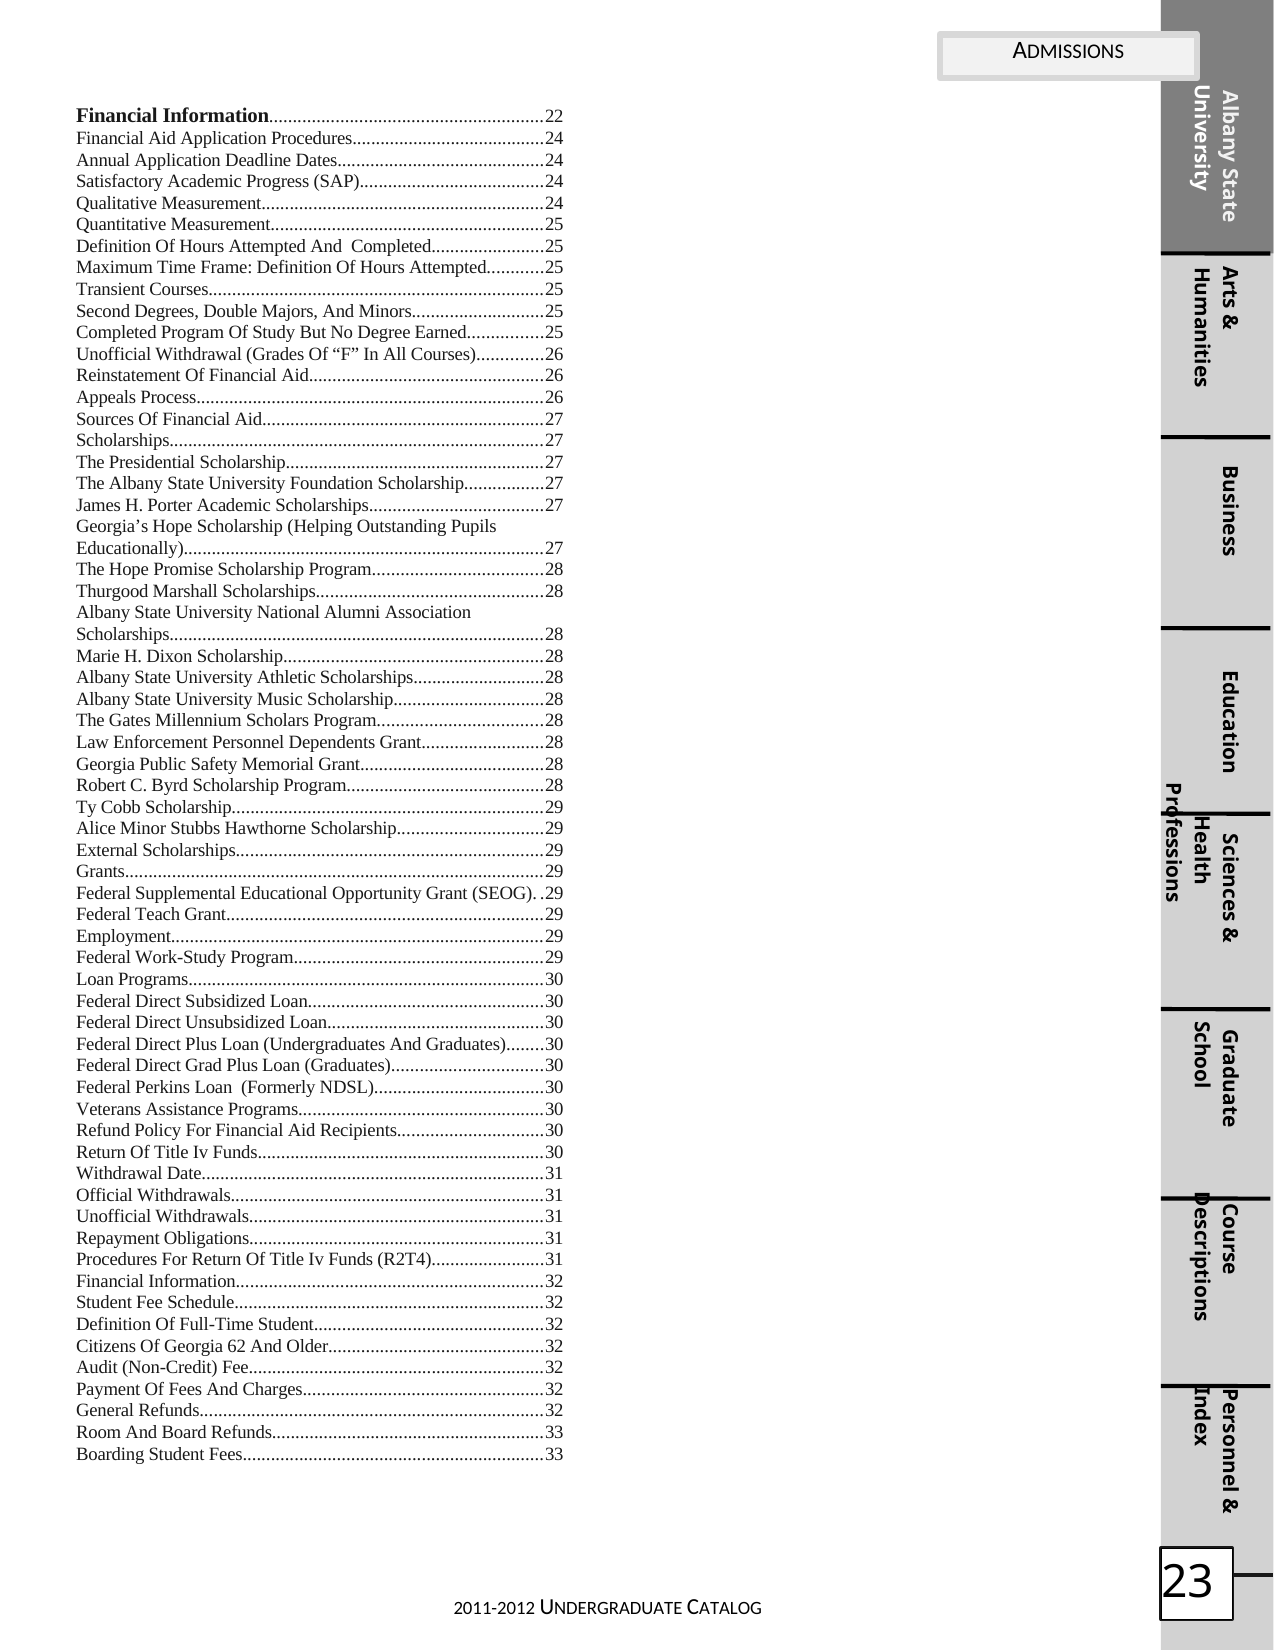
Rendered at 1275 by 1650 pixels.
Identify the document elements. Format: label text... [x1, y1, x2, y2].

text Procedures For Return Of Title Iv Funds (R2T4) 23 [76, 1248, 563, 1270]
text Citizens Of Georgia 62 And Older 24 [76, 1334, 563, 1356]
text Sources Of Financial Aid 19 [76, 407, 563, 429]
text Veterans Assistance Programs 22 [76, 1097, 563, 1119]
text Completed Program Of Study But No Degree Earned 17 [76, 321, 563, 343]
text Federal Teach Grant 21 [76, 903, 563, 925]
text Albany State University Music Scholarship 20 [76, 688, 563, 709]
text Albany State University Athletic Scholarships 20 [76, 666, 563, 688]
text Unofficial Withdrawal (Grades Of “F” In All Courses) 18 [76, 343, 563, 364]
text Loan Programs 22 [76, 968, 563, 989]
text Definition Of Hours Attempted And Completed 17 [76, 235, 563, 256]
text Official Withdrawals 23 [76, 1184, 563, 1205]
text Federal Supplemental Educational Opportunity Grant (SEOG) 21 [76, 882, 563, 903]
text Georgia Public Safety Memorial Grant 20 [76, 752, 563, 774]
text Employment 21 [76, 925, 563, 946]
text Quantitative Measurement 17 [76, 213, 563, 235]
text Satisfactory Academic Progress (SAP) 16 [76, 170, 563, 192]
text Law Enforcement Personnel Dependents Grant 20 [76, 731, 563, 752]
text Federal Direct Grad Plus Loan (Graduates) 22 [76, 1054, 563, 1076]
text Repayment Obligations 23 [76, 1227, 563, 1248]
text Thurgood Marshall Scholarships 20 [76, 580, 563, 601]
text Albany State University National Alumni Association Scholarships 20 [76, 601, 563, 644]
text Reinstatement Of Financial Aid 18 [76, 364, 563, 386]
text Annual Application Deadline Dates 16 [76, 149, 563, 170]
text Unofficial Withdrawals 23 [76, 1205, 563, 1227]
text Return Of Title Iv Funds 22 [76, 1141, 563, 1162]
text External Scholarships 21 [76, 839, 563, 860]
text Ty Cobb Scholarship 21 [76, 796, 563, 817]
text Scholarships 19 [76, 429, 563, 451]
text General Refunds 24 [76, 1399, 563, 1421]
text Refund Policy For Financial Aid Recipients 22 [76, 1119, 563, 1141]
text Withdrawal Date 23 [76, 1162, 563, 1184]
text Appeals Process 18 [76, 386, 563, 407]
text Federal Work-Study Program 21 [76, 946, 563, 968]
text The Gates Millennium Scholars Program 20 [76, 709, 563, 731]
text The Presidential Scholarship 19 [76, 451, 563, 472]
text Federal Direct Subsidized Loan 22 [76, 989, 563, 1011]
text Boarding Student Fees 25 [76, 1442, 563, 1464]
text Alice Minor Stubbs Hawthorne Scholarship 21 [76, 817, 563, 839]
text The Albany State University Foundation Scholarship 19 [76, 472, 563, 494]
text Transient Courses 17 [76, 278, 563, 299]
text Second Degrees, Double Majors, And Minors 17 [76, 299, 563, 321]
text Maximum Time Frame: Definition Of Hours Attempted 17 [76, 256, 563, 278]
text Audit (Non-Credit) Fee 24 [76, 1356, 563, 1378]
text Financial Aid Application Procedures 16 [76, 127, 563, 149]
text Room And Board Refunds 25 [76, 1421, 563, 1442]
text Payment Of Fees And Charges 24 [76, 1378, 563, 1399]
text Federal Direct Unsubsidized Loan 22 [76, 1011, 563, 1033]
text Federal Direct Plus Loan (Undergraduates And Graduates) 22 [76, 1033, 563, 1054]
text James H. Porter Academic Scholarships 19 [76, 494, 563, 515]
text Grants 21 [76, 860, 563, 882]
text Georgia’s Hope Scholarship (Helping Outstanding Pupils Educationally) 19 [76, 515, 563, 558]
text Financial Information 24 [76, 1270, 563, 1291]
text Marie H. Dixon Scholarship 20 [76, 644, 563, 666]
text The Hope Promise Scholarship Program 20 [76, 558, 563, 580]
text Student Fee Schedule 24 [76, 1291, 563, 1313]
text Federal Perkins Loan (Formerly NDSL) 22 [76, 1076, 563, 1097]
text Qualitative Measurement 16 [76, 192, 563, 213]
text Financial Information 15 [76, 103, 563, 127]
text Definition Of Full-Time Student 24 [76, 1313, 563, 1334]
text Robert C. Byrd Scholarship Program 20 [76, 774, 563, 796]
